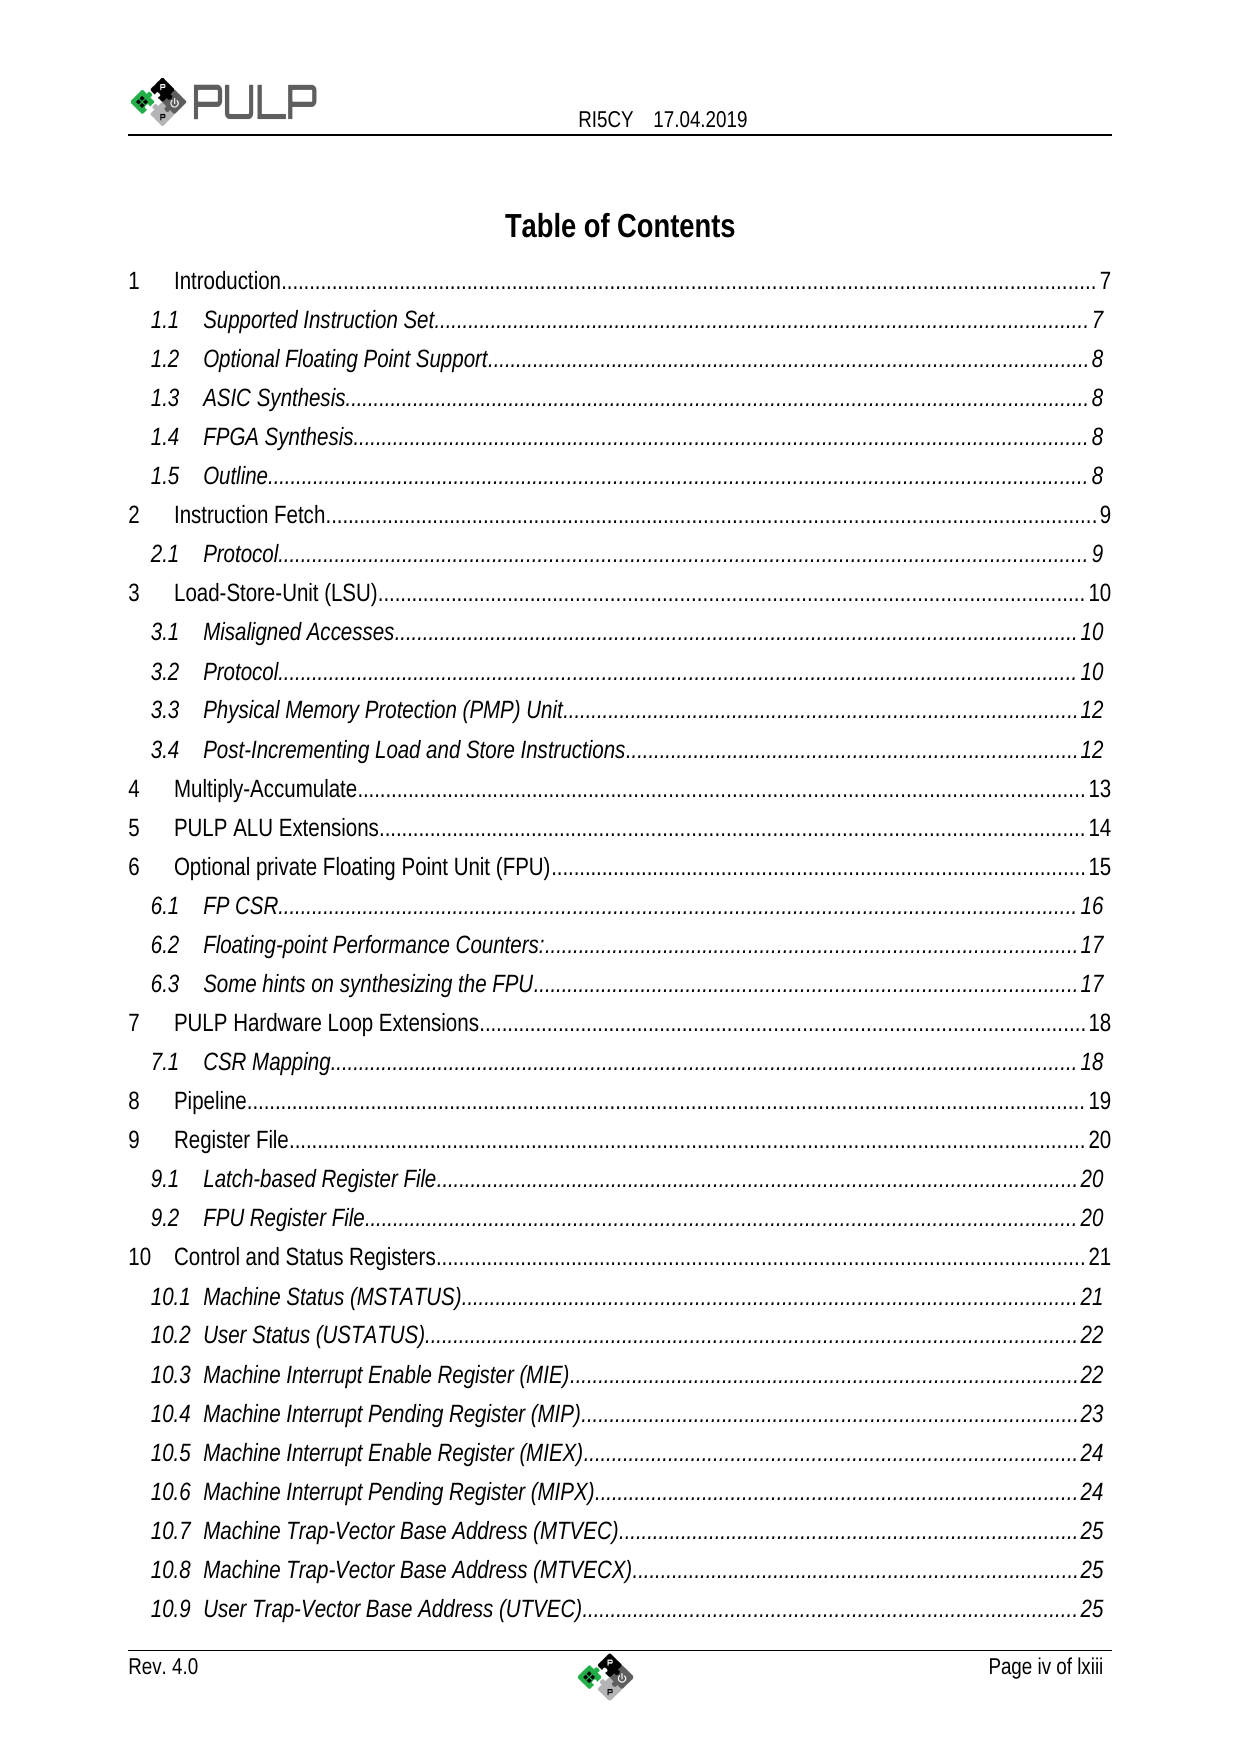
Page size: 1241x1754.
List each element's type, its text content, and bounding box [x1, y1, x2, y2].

picture [128, 75, 319, 128]
text Table of Contents [128, 207, 1112, 245]
picture [577, 1653, 634, 1701]
